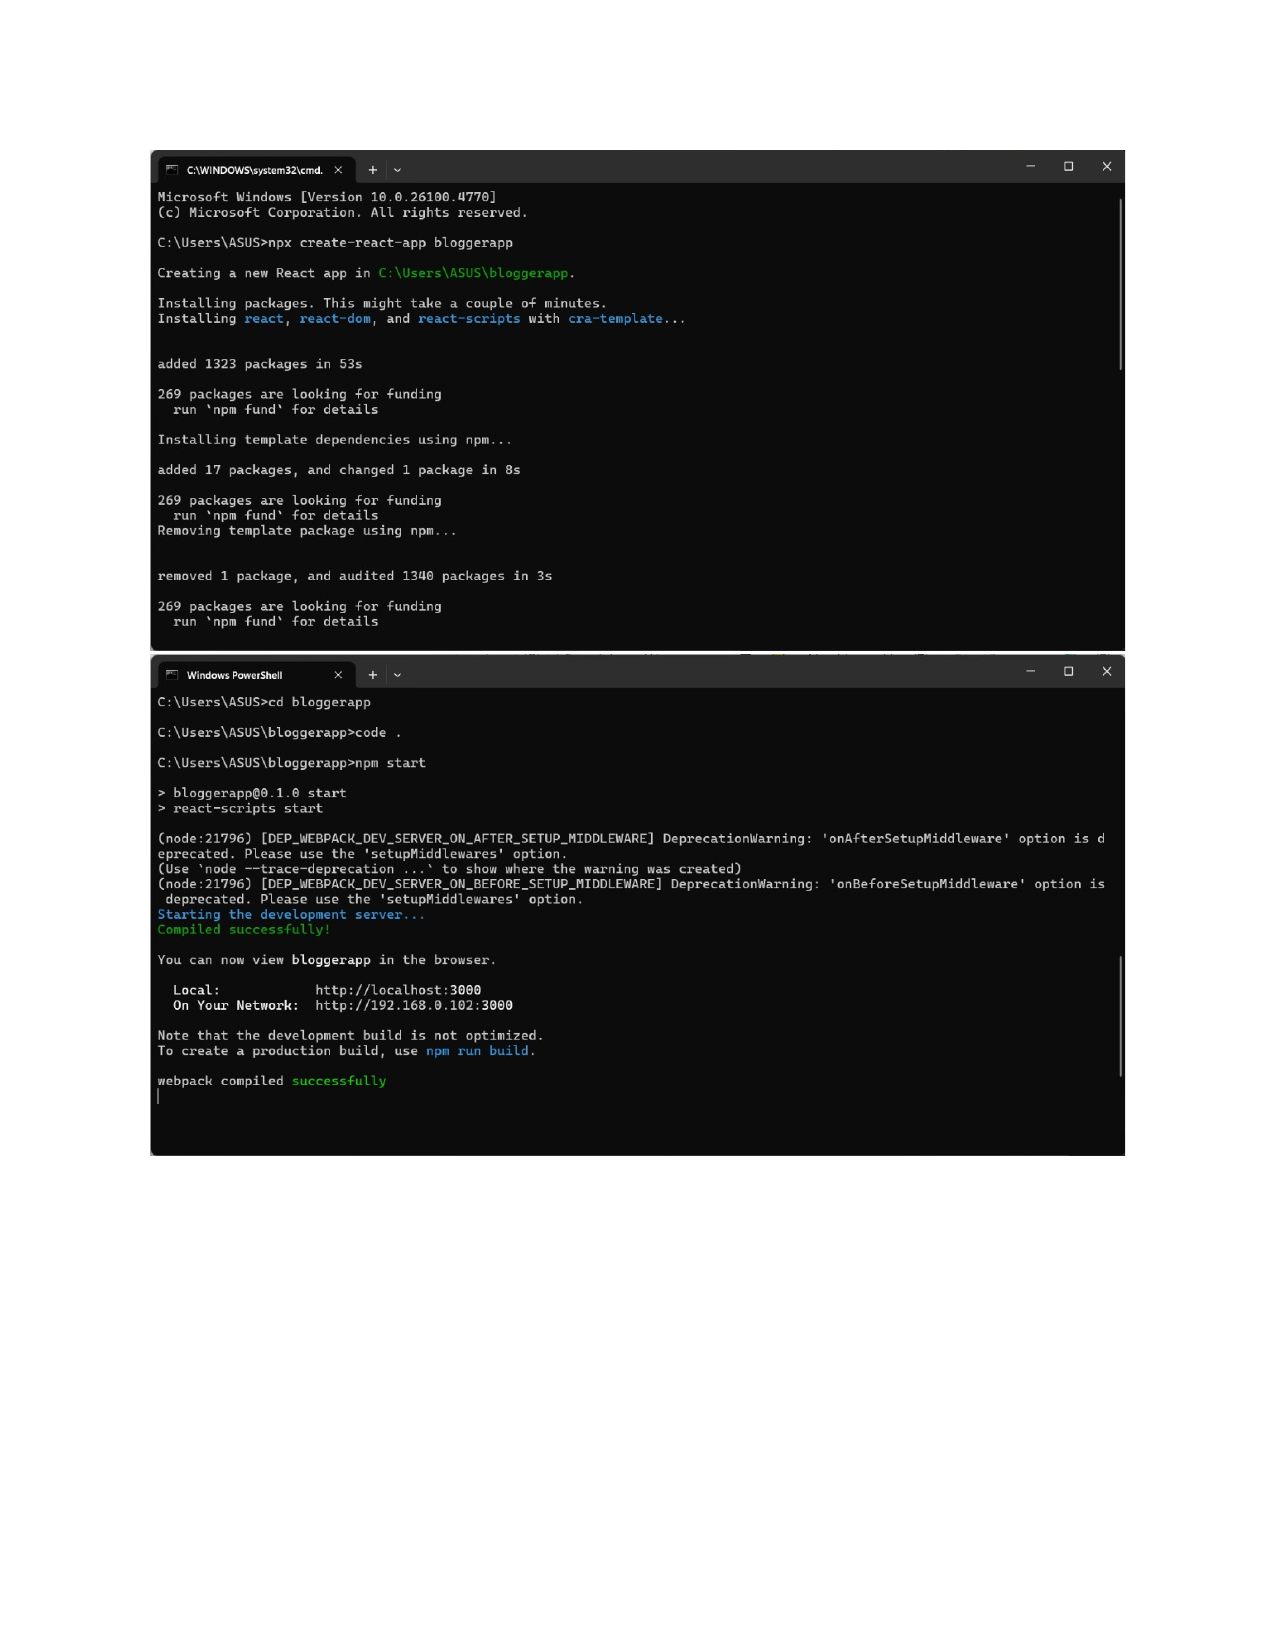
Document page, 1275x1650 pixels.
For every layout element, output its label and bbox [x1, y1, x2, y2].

picture [150, 150, 1125, 651]
picture [150, 654, 1125, 1156]
